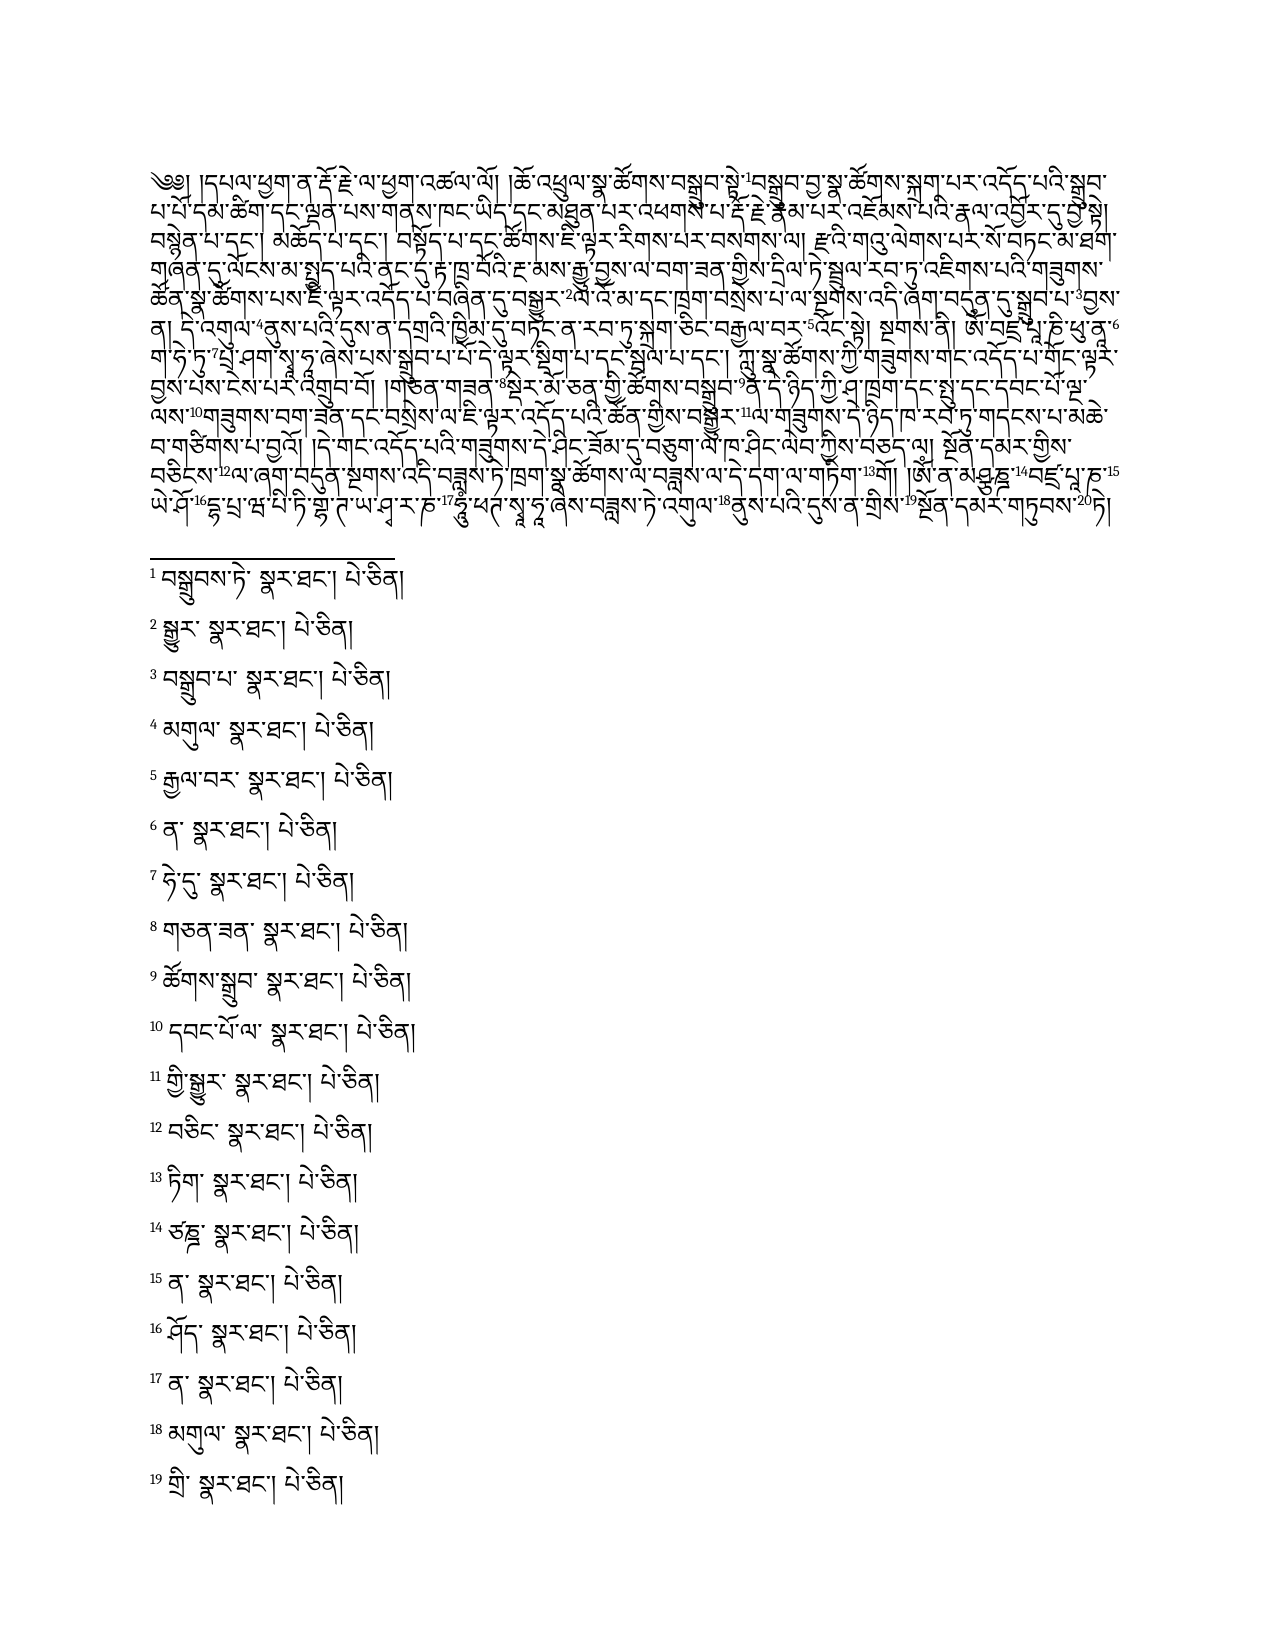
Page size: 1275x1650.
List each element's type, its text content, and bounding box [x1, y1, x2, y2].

text ༄༅། །​དཔལ་ཕྱག་ན་རྡོ་རྗེ་ལ་ཕྱག་འཚལ་ལོ། །​ཆོ་འཕྲུལ་སྣ་ཚོགས་བསྒྲུབ་སྟེ་བསྒྲུབ་བྱ་སྣ་ཚོགས་སྐྲག་པར་འདོད་པའི་སྒྲུབ་པ་པོ་དམ་ཚིག་དང་ལྡན་པས་གནས་ཁང་ཡིད་དང་མཐུན་པར་འཕགས་པ་རྡོ་རྗེ་རྣམ་པར་འཇོམས་པའི་རྣལ་འབྱོར་དུ་བྱ་སྟེ། བསྙེན་པ་དང་། མཆོད་པ་དང་། བསྟོད་པ་དང་ཚོགས་ཇི་ལྟར་རིགས་པར་བསགས་ལ། རྫའི་གའུ་ལེགས་པར་སོ་བཏང་མ་ཐག་གཞན་དུ་ལོངས་མ་སྤྱད་པའི་ནང་དུ་རྟ་ཁྲ་བོའི་རྔ་མས་རྒྱུ་བྱས་ལ་བག་ཟན་གྱིས་དྲིལ་ཏེ་སྦྲུལ་རབ་ཏུ་འཇིགས་པའི་གཟུགས་ཚོན་སྣ་ཚོགས་པས་ཇི་ལྟར་འདོད་པ་བཞིན་དུ་བསྒྱུར་ལ་འོ་མ་དང་ཁྲག་བསྲེས་པ་ལ་སྔགས་འདི་ཞག་བདུན་དུ་སྒྲུབ་པ་བྱས་ན། དེ་འགུལ་ནུས་པའི་དུས་ན་དགྲའི་ཁྱིམ་དུ་བཏང་ན་རབ་ཏུ་སྐྲག་ཅིང་བརྒྱལ་བར་འོང་སྟེ། སྔགས་ནི། ཨོཾ་བཛྲ་པཱ་ཎི་ཕུ་ནཱ་ག་ཧེ་ཏུ་པྲ་ཤག་སྭཱ་ཧཱ་ཞེས་པས་སྒྲུབ་པ་པོ་དེ་ལྟར་སྡིག་པ་དང་སྦལ་པ་དང་། ཀླུ་སྣ་ཚོགས་ཀྱི་གཟུགས་གང་འདོད་པ་གོང་ལྟར་བྱས་པས་ངེས་པར་འགྲུབ་བོ། །​གཅན་གཟན་སྡེར་མོ་ཅན་གྱི་ཚོགས་བསྒྲུབ་ན་དེ་ཉིད་ཀྱི་ཤ་ཁྲག་དང་སྤུ་དང་དབང་པོ་ལྔ་ལས་གཟུགས་བག་ཟན་དང་བསྲེས་ལ་ཇི་ལྟར་འདོད་པའི་ཚོན་གྱིས་བསྒྱུར་ལ་གཟུགས་དེ་ཉིད་ཁ་རབ་ཏུ་གདངས་པ་མཆེ་བ་གཙིགས་པ་བྱའོ། །​དེ་གང་འདོད་པའི་གཟུགས་དེ་ཤིང་ཟོམ་དུ་བཅུག་ལ་ཁ་ཤིང་ལེབ་ཀྱིས་བཅད་ལ། སྔོན་དམར་གྱིས་བཅིངས་ལ་ཞག་བདུན་སྔགས་འདི་བཟླས་ཏེ་ཁྲག་སྣ་ཚོགས་ལ་བཟླས་ལ་དེ་དག་ལ་གཏིག་གོ། །​ཨོཾ་ན་མཤྩཎྜ་བཛྲ་པཱ་ཎ་ཡེ་ཤོ་དྷ་པྲ་ཝ་པི་ཏི་གྷ་ཊ་ཡ་ཤྭ་ར་ཎ་ཧཱུཾ་ཕཊ་སྭཱ་ཧཱ་ཞེས་བཟླས་ཏེ་འགུལ་ནུས་པའི་དུས་ན་གྲིས་སྔོན་དམར་གཏུབས་ཏེ། གཟའ་ཆེན་པོ་རྒྱུ་བའི་དུས་སུ་བསྒྲུབ་བྱའི་ཁྱིམ་དུ་བཏང་ན། ངེས་པར་སྐྲག་ཅིང་མ་རུངས་པར་ངེས་སོ། །​གཤོག་པ་ཅན་གྱི་ཚོགས་སྒྲུབ་པ་སྟེ། བསྒྲུབ་བྱ་སྐྲག་པར་འདོད་ན་གང་འདོད་པའི་ཤ་ཁྲག་དང་སྤུ་དང་གཤོག་པ་གཡས་པའི་སྤུ་རྩེ་རྣམས་ཕྱེ་མར་བྱས་ལ་བག་ཟན་དང་བསྲེས་ལ་གང་འདོད་པའི་གཟུགས་བྱས་ལ་དེ་ཉིད་སྤུས་ལུས་མགོ་མཇུག་བརྒྱན་པ་བསེའི་ག་འུའི་ནང་དུ་བཅུག་ལ་ཕག་ནག་པོའི་ཀོ་བས་གཏུམས་ལ་གཟའ་གང་དུ་འཇུག་པའི་ངོས་སུ་ཁ་བསྟན་ཏེ། སྔགས་འདི་གཞན་གྱི་ཚིག་གིས་བར་མ་ཆོད་པར་བཟླས་སོ། །​མ་ཧཱ་ཡཀྵ་བཛྲ་ཀ་ཀ་ཡ་པ་དྱི་ཧཱུཾ་ཧཱུཾ་ཞེས་ལན་བདུན་བསྒྲུབས་ན་བསྒྲུབ་བྱ་དེ་སྐྲག་སྟེ་མ་རུངས་པར་ངེས་སོ། །​བྱོལ་སོང་ཕལ་པ་ཡང་ཚན་ཅན་སྒྲུབ་སྟེ། བསྒྲུབ་བྱའི་སེམས་ལུས་ངག་སྐྲག་པར་འདོད་ན་གང་བསྒྲུབ་པའི་མིག་གཡས་པ་དང་རྨིག་པའི་རྩེ་མོ་དང་སྤུ་དང་རས་དམར་པོའི་ཁུ་བ་དང་། འབྲུ་སྣ་བཅུ་གསུམ་གྱི་ཕྱེ་མ་དང་བསྲེས་ལ་གང་འདོད་པའི་གཟུགས་བྱས་ལ་སྤྱི་བོར་སེང་ལྡེང་གི་ཕུར་བུ་སོར་བཞི་པ་བཏབ་ལ་སའི་དོང་གྲུ་གསུམ་པའི་ནང་དུ་བཅུག་ལ། བསྲི་ཤིང་གིས་བཅད་ལ་སྐེ་ནས་རྒྱུ་ཞགས་ཀྱིས་བཏབ་སྟེ། བདག་ཉིད་ཀྱིས་བཟུང་ལ་སྔགས་འདི་ལ་ཞག་དགུ་བཟླས་སོ། །​ཨོཾ་བཛྲ་བི་དཱ་ར་ཏི་ར་ཏི་སྭཱ་ལཾ་སྐེ་མཾ་སྐེ་མཾ་སྭཱ་ཧཱ་ཞེས་བཟླས་ནས་རྒྱུ་མ་འགུལ་པའི་ཚེ་གཟའ་སྲང་ནས་ཐོན་པ་དང་བསྟུན་ནས། བསྒྲུབ་བྱའི་ཁྱིམ་དུ་བསྐྱལ་ན་སྔ་མ་ལྟར་འགྲུབ་པར་ངེས་སོ། །​འགལ་བ་སྐྲག་པར་བྱེད་པའི་ལས་སྣ་ཚོགས་པའི་ཆོ་ག་འགལ་བ་མེའི་འཁོར་ལོ་ཞེས་བྱ་བ། དཔལ་མར་མེ་མཛད་བཟང་པོས་མཛད་པ་རྫོགས་སོ། །​ [150, 169, 1125, 521]
